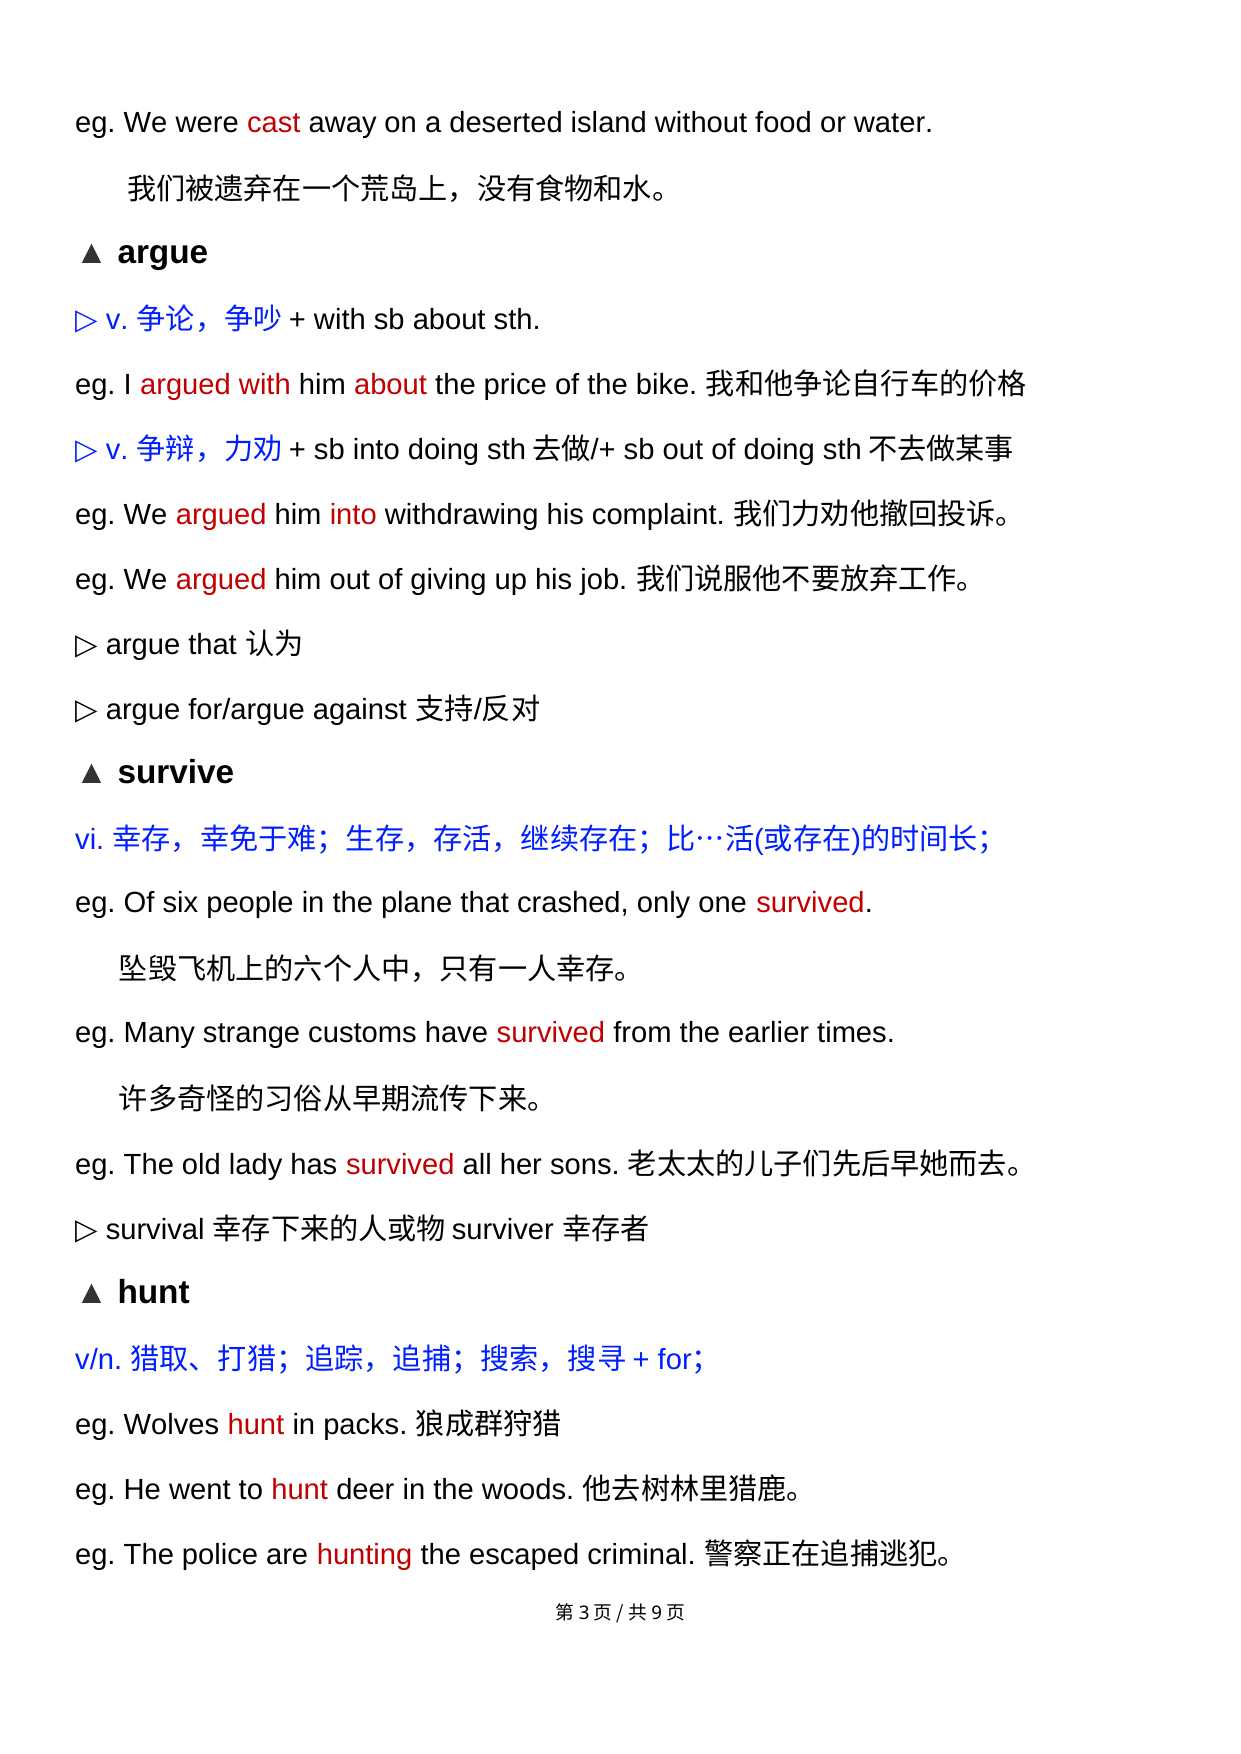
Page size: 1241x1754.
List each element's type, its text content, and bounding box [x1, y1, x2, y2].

text eg. He went to hunt deer in the woods. 他去树林里猎鹿。 [75, 1454, 1165, 1519]
text eg. Wolves hunt in packs. 狼成群狩猎 [75, 1389, 1165, 1454]
text ▲ argue [75, 219, 1165, 284]
text eg. I argued with him about the price of the bike. 我和他争论自行车的价格 [75, 349, 1165, 414]
text vi. 幸存，幸免于难；生存，存活，继续存在；比…活(或存在)的时间长； [75, 804, 1165, 869]
text ▷ v. 争论，争吵 + with sb about sth. [75, 284, 1165, 349]
text ▲ hunt [75, 1259, 1165, 1324]
text 坠毁飞机上的六个人中，只有一人幸存。 [75, 934, 1165, 999]
text ▷ argue that 认为 [75, 609, 1165, 674]
text 许多奇怪的习俗从早期流传下来。 [75, 1064, 1165, 1129]
text eg. We argued him into withdrawing his complaint. 我们力劝他撤回投诉。 [75, 479, 1165, 544]
text v/n. 猎取、打猎；追踪，追捕；搜索，搜寻 + for； [75, 1324, 1165, 1389]
text eg. The old lady has survived all her sons. 老太太的儿子们先后早她而去。 [75, 1129, 1165, 1194]
text ▷ v. 争辩，力劝 + sb into doing sth去做/+ sb out of doing sth不去做某事 [75, 414, 1165, 479]
text ▲ survive [75, 739, 1165, 804]
text ▷ argue for/argue against 支持/反对 [75, 674, 1165, 739]
text eg. Of six people in the plane that crashed, only one survived. [75, 869, 1165, 934]
text eg. The police are hunting the escaped criminal. 警察正在追捕逃犯。 [75, 1519, 1165, 1584]
text eg. We argued him out of giving up his job. 我们说服他不要放弃工作。 [75, 544, 1165, 609]
text 我们被遗弃在一个荒岛上，没有食物和水。 [119, 154, 1165, 219]
text eg. Many strange customs have survived from the earlier times. [75, 999, 1165, 1064]
text eg. We were cast away on a deserted island without food or water. [75, 89, 1165, 154]
text ▷ survival 幸存下来的人或物surviver 幸存者 [75, 1194, 1165, 1259]
